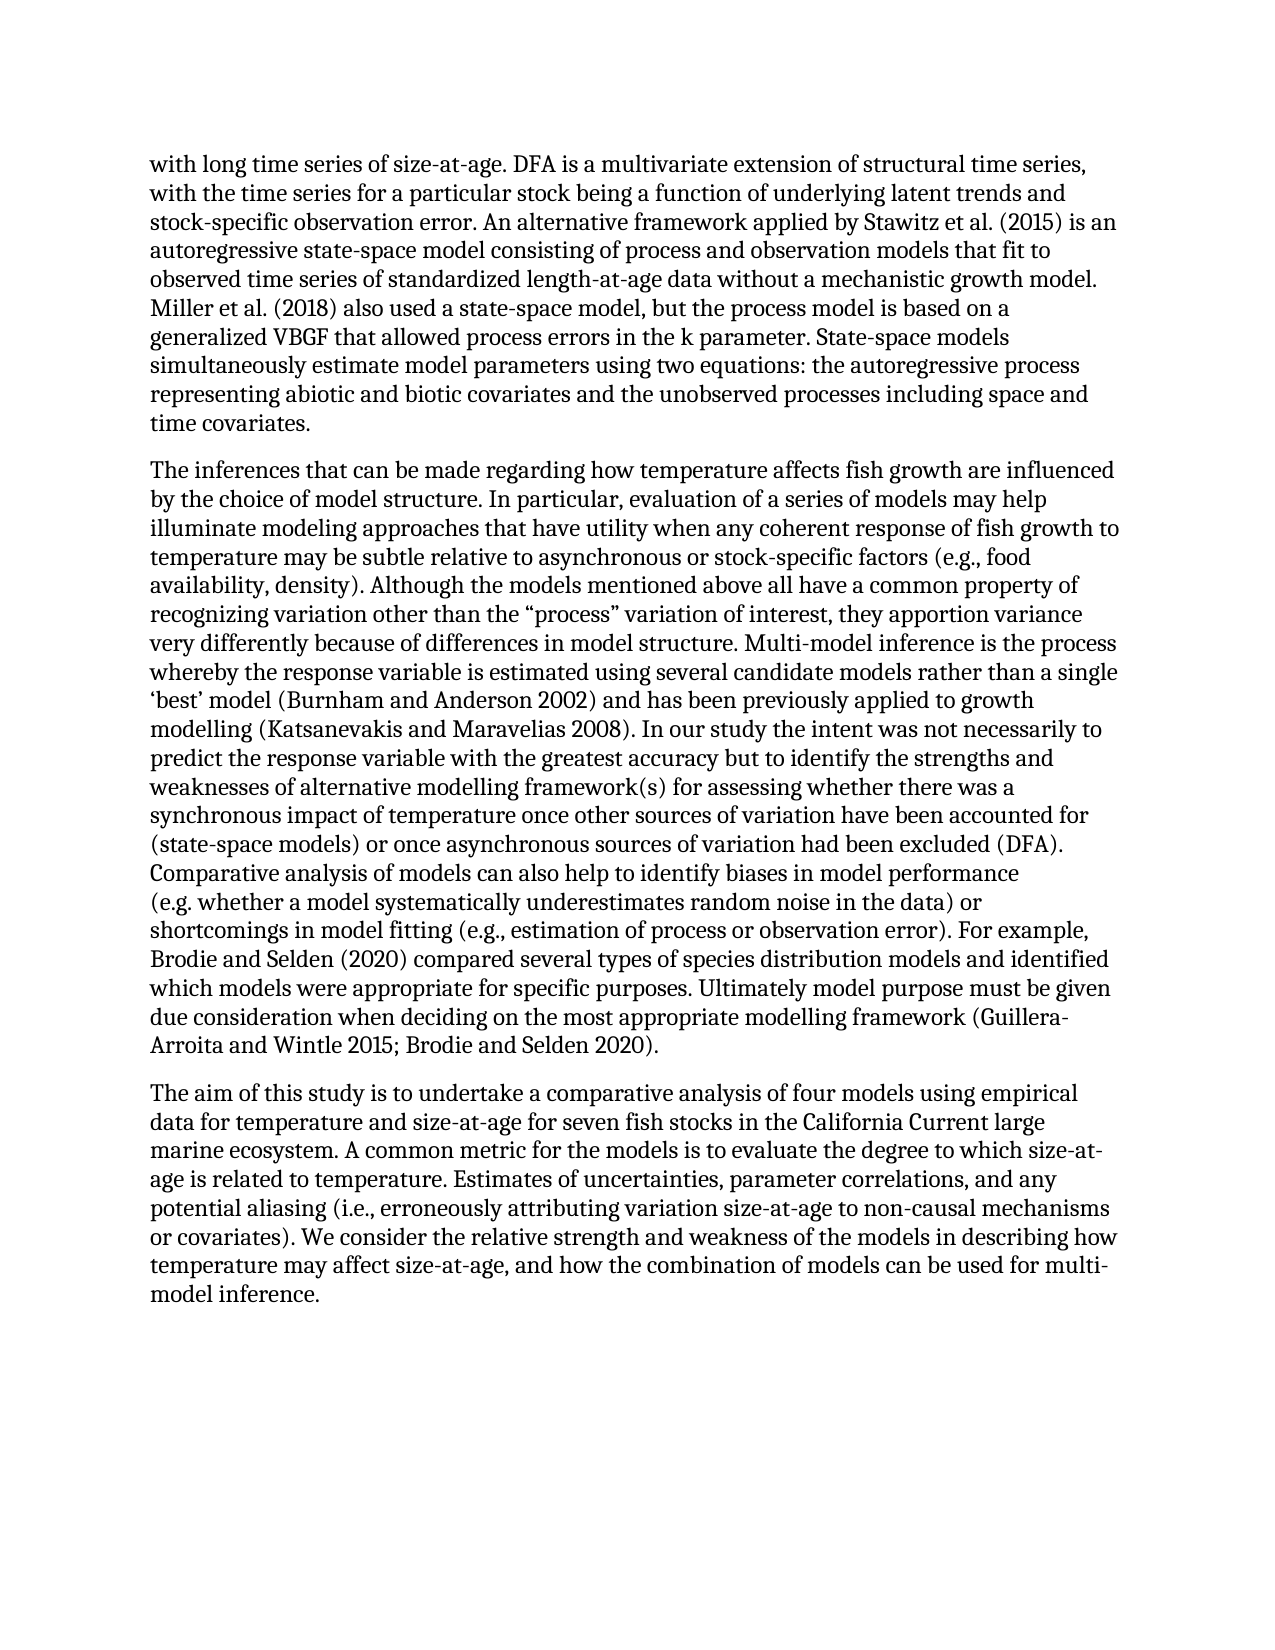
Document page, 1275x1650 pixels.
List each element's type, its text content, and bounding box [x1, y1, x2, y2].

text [150, 150, 1125, 437]
text The inferences that can be made regarding how temperature affects fish growth are influenced by the choice of model structure. In particular, evaluation of a series of models may help illuminate modeling approaches that have utility when any coherent response of fish growth to temperature may be subtle relative to asynchronous or stock-specific factors (e.g., food availability, density). Although the models mentioned above all have a common property of recognizing variation other than the “process” variation of interest, they apportion variance very differently because of differences in model structure. Multi-model inference is the process whereby the response variable is estimated using several candidate models rather than a single ‘best’ model (Burnham and Anderson 2002) and has been previously applied to growth modelling (Katsanevakis and Maravelias 2008). In our study the intent was not necessarily to predict the response variable with the greatest accuracy but to identify the strengths and weaknesses of alternative modelling framework(s) for assessing whether there was a synchronous impact of temperature once other sources of variation have been accounted for (state-space models) or once asynchronous sources of variation had been excluded (DFA). Comparative analysis of models can also help to identify biases in model performance (e.g. whether a model systematically underestimates random noise in the data) or shortcomings in model fitting (e.g., estimation of process or observation error). For example, Brodie and Selden (2020) compared several types of species distribution models and identified which models were appropriate for specific purposes. Ultimately model purpose must be given due consideration when deciding on the most appropriate modelling framework (Guillera-Arroita and Wintle 2015; Brodie and Selden 2020). [150, 456, 1125, 1060]
text The aim of this study is to undertake a comparative analysis of four models using empirical data for temperature and size-at-age for seven fish stocks in the California Current large marine ecosystem. A common metric for the models is to evaluate the degree to which size-at-age is related to temperature. Estimates of uncertainties, parameter correlations, and any potential aliasing (i.e., erroneously attributing variation size-at-age to non-causal mechanisms or covariates). We consider the relative strength and weakness of the models in describing how temperature may affect size-at-age, and how the combination of models can be used for multi-model inference. [150, 1079, 1125, 1309]
